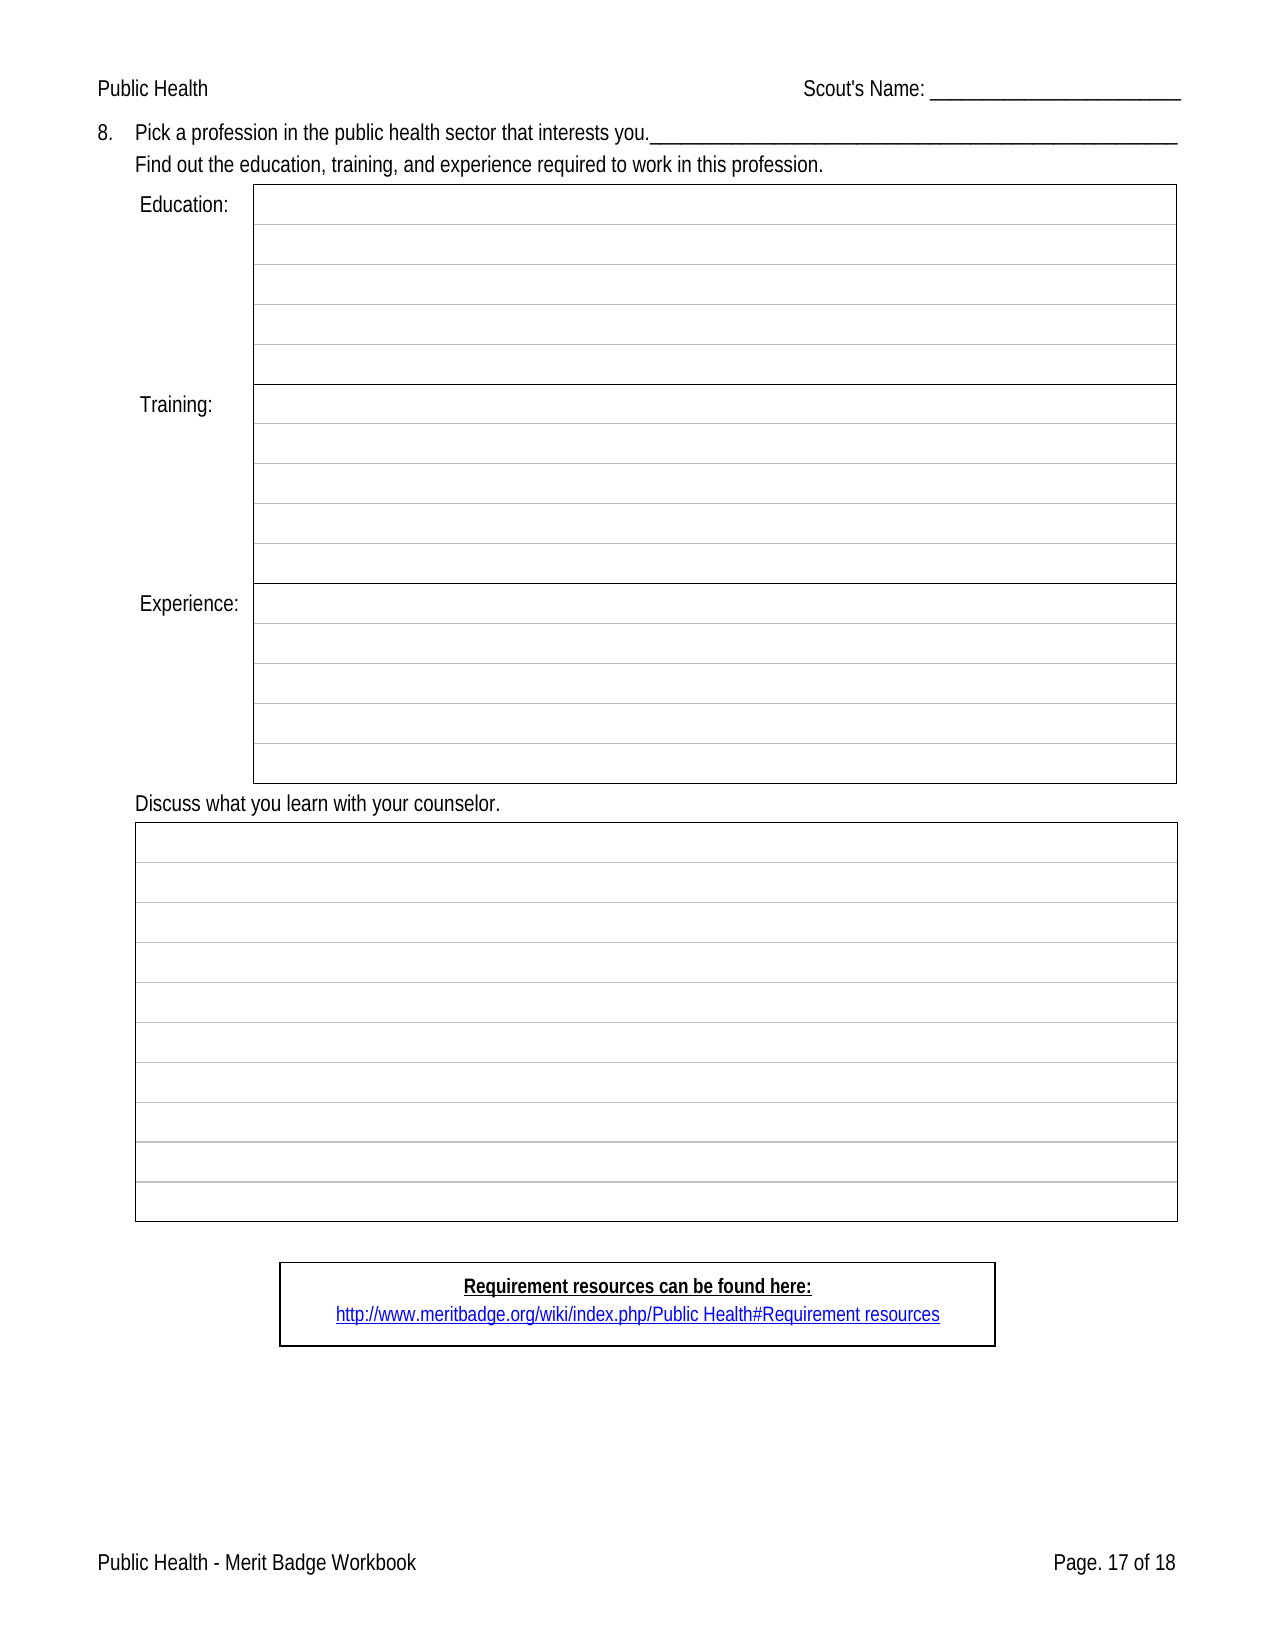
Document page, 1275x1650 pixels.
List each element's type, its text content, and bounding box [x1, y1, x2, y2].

text 8. Pick a profession in the public health sector that interests you. [97, 119, 1177, 145]
table_header [254, 185, 1176, 224]
table_cell Experience: [128, 583, 253, 782]
text Discuss what you learn with your counselor. [135, 790, 1177, 816]
table_cell [136, 943, 1177, 982]
table_cell [254, 744, 1176, 782]
table_cell [136, 1103, 1177, 1141]
table_cell [254, 225, 1176, 264]
table_cell [254, 265, 1176, 304]
table_cell [254, 385, 1176, 423]
table_cell [254, 305, 1176, 343]
text Find out the education, training, and experience required to work in this profession. [135, 151, 1177, 178]
table_cell [254, 664, 1176, 703]
table_cell [136, 1023, 1177, 1062]
table_cell [136, 1143, 1177, 1181]
table_header Education: [128, 184, 253, 383]
table_cell [254, 544, 1176, 583]
table_cell [136, 983, 1177, 1022]
table_cell [254, 424, 1176, 463]
table_cell [254, 345, 1176, 383]
table_cell [254, 504, 1176, 543]
table_cell [254, 704, 1176, 742]
table_cell [254, 584, 1176, 623]
table_cell Training: [128, 384, 253, 583]
table_cell [254, 624, 1176, 663]
table_cell [136, 863, 1177, 902]
table_cell [254, 464, 1176, 503]
table_cell [136, 1063, 1177, 1102]
table_cell [136, 1183, 1177, 1221]
table_header [136, 823, 1177, 862]
table_cell [136, 903, 1177, 942]
